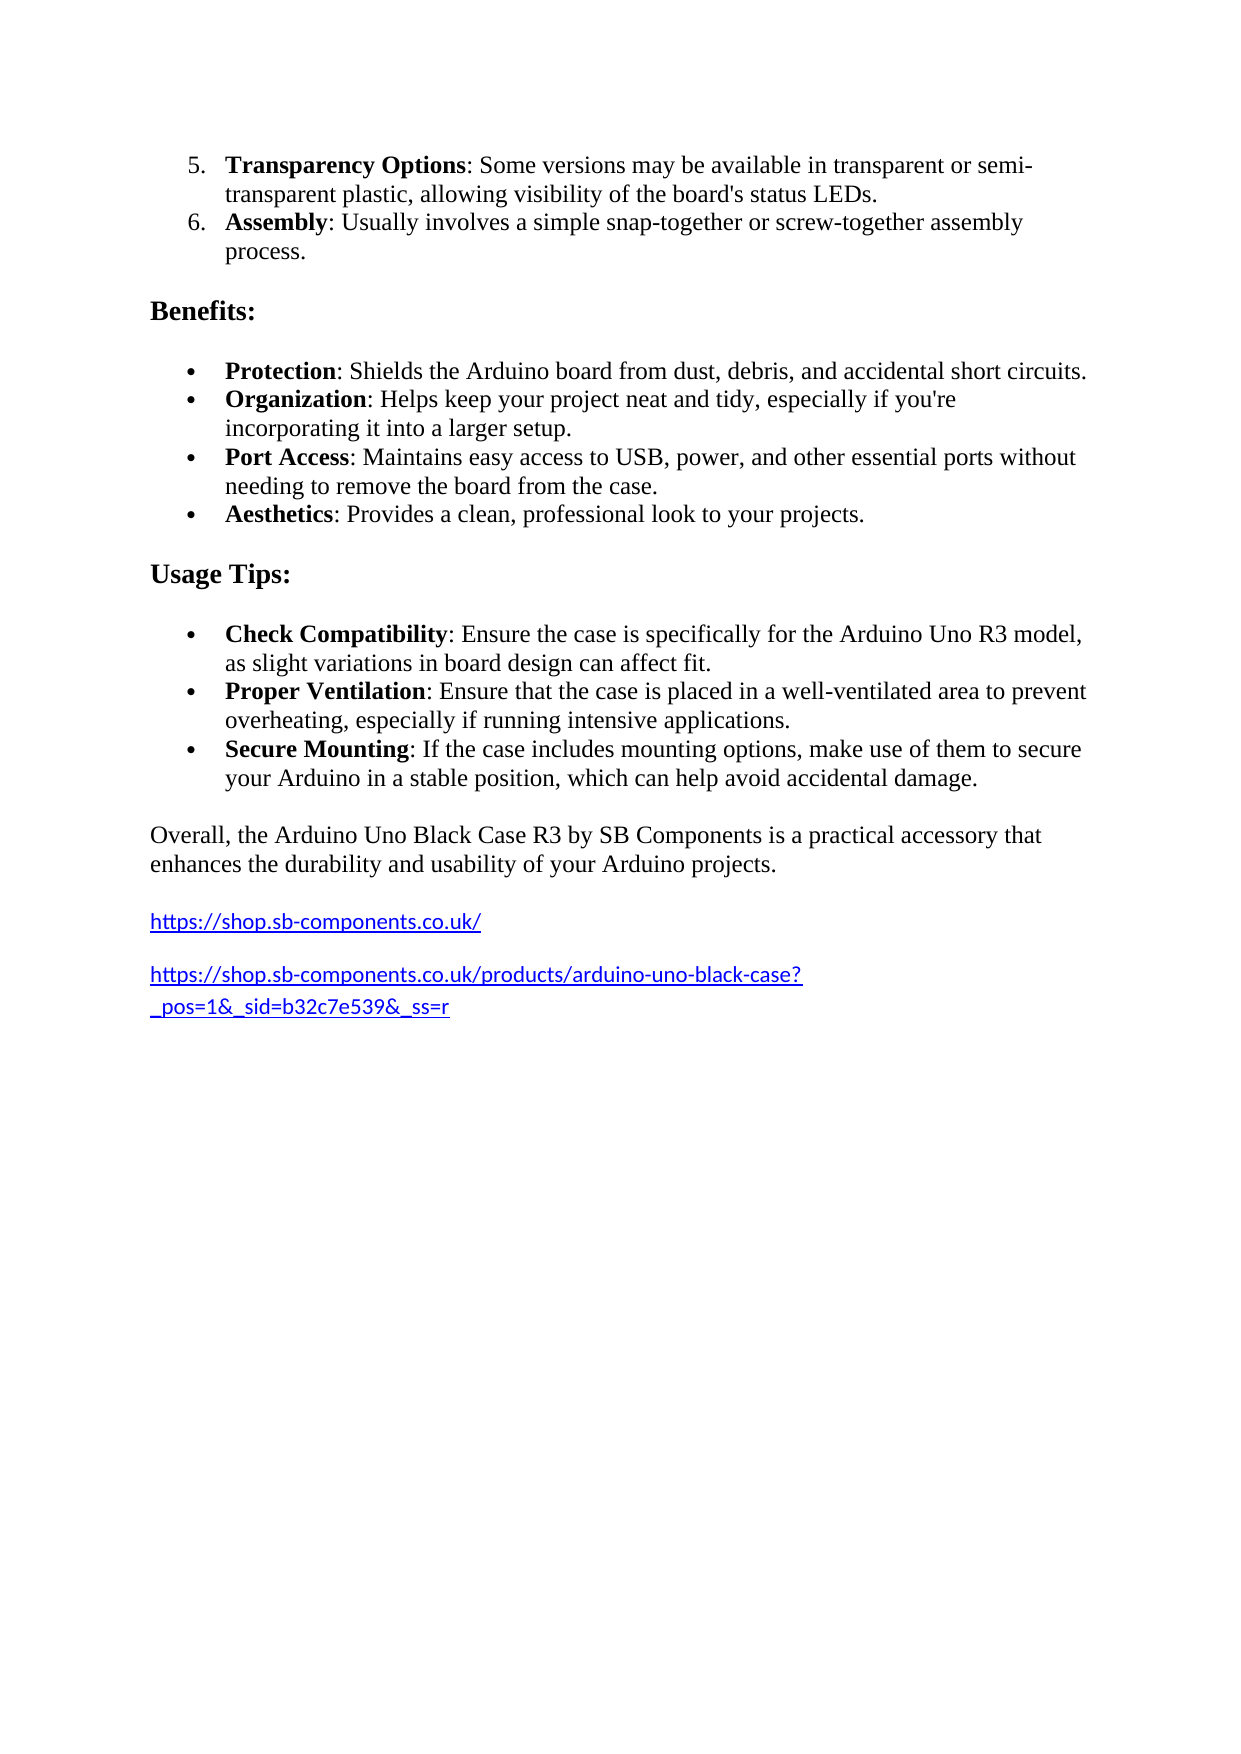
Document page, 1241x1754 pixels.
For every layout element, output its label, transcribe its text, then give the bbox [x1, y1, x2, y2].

list Port Access: Maintains easy access to USB, power, and other essential ports without needing to remove the board from the case. [187, 442, 1090, 499]
text Overall, the Arduino Uno Black Case R3 by SB Components is a practical accessory that enhances the durability and usability of your Arduino projects. [150, 821, 1090, 878]
list Transparency Options: Some versions may be available in transparent or semi-transparent plastic, allowing visibility of the board's status LEDs. [187, 150, 1090, 207]
list Organization: Helps keep your project neat and tidy, especially if you're incorporating it into a larger setup. [187, 384, 1090, 442]
list Check Compatibility: Ensure the case is specifically for the Arduino Uno R3 model, as slight variations in board design can affect fit. [187, 619, 1090, 676]
list Aesthetics: Provides a clean, professional look to your projects. [187, 499, 1090, 528]
text Usage Tips: [150, 557, 1090, 590]
text https://shop.sb-components.co.uk/ [150, 907, 1090, 935]
list Proper Ventilation: Ensure that the case is placed in a well-ventilated area to prevent overheating, especially if running intensive applications. [187, 676, 1090, 734]
list Secure Mounting: If the case includes mounting options, make use of them to secure your Arduino in a stable position, which can help avoid accidental damage. [187, 734, 1090, 791]
text Benefits: [150, 294, 1090, 327]
list Assembly: Usually involves a simple snap-together or screw-together assembly process. [187, 207, 1090, 265]
text https://shop.sb-components.co.uk/products/arduino-uno-black-case?_pos=1&_sid=b32c7e539&_ss=r [150, 960, 1090, 1021]
list Protection: Shields the Arduino board from dust, debris, and accidental short circuits. [187, 356, 1090, 384]
